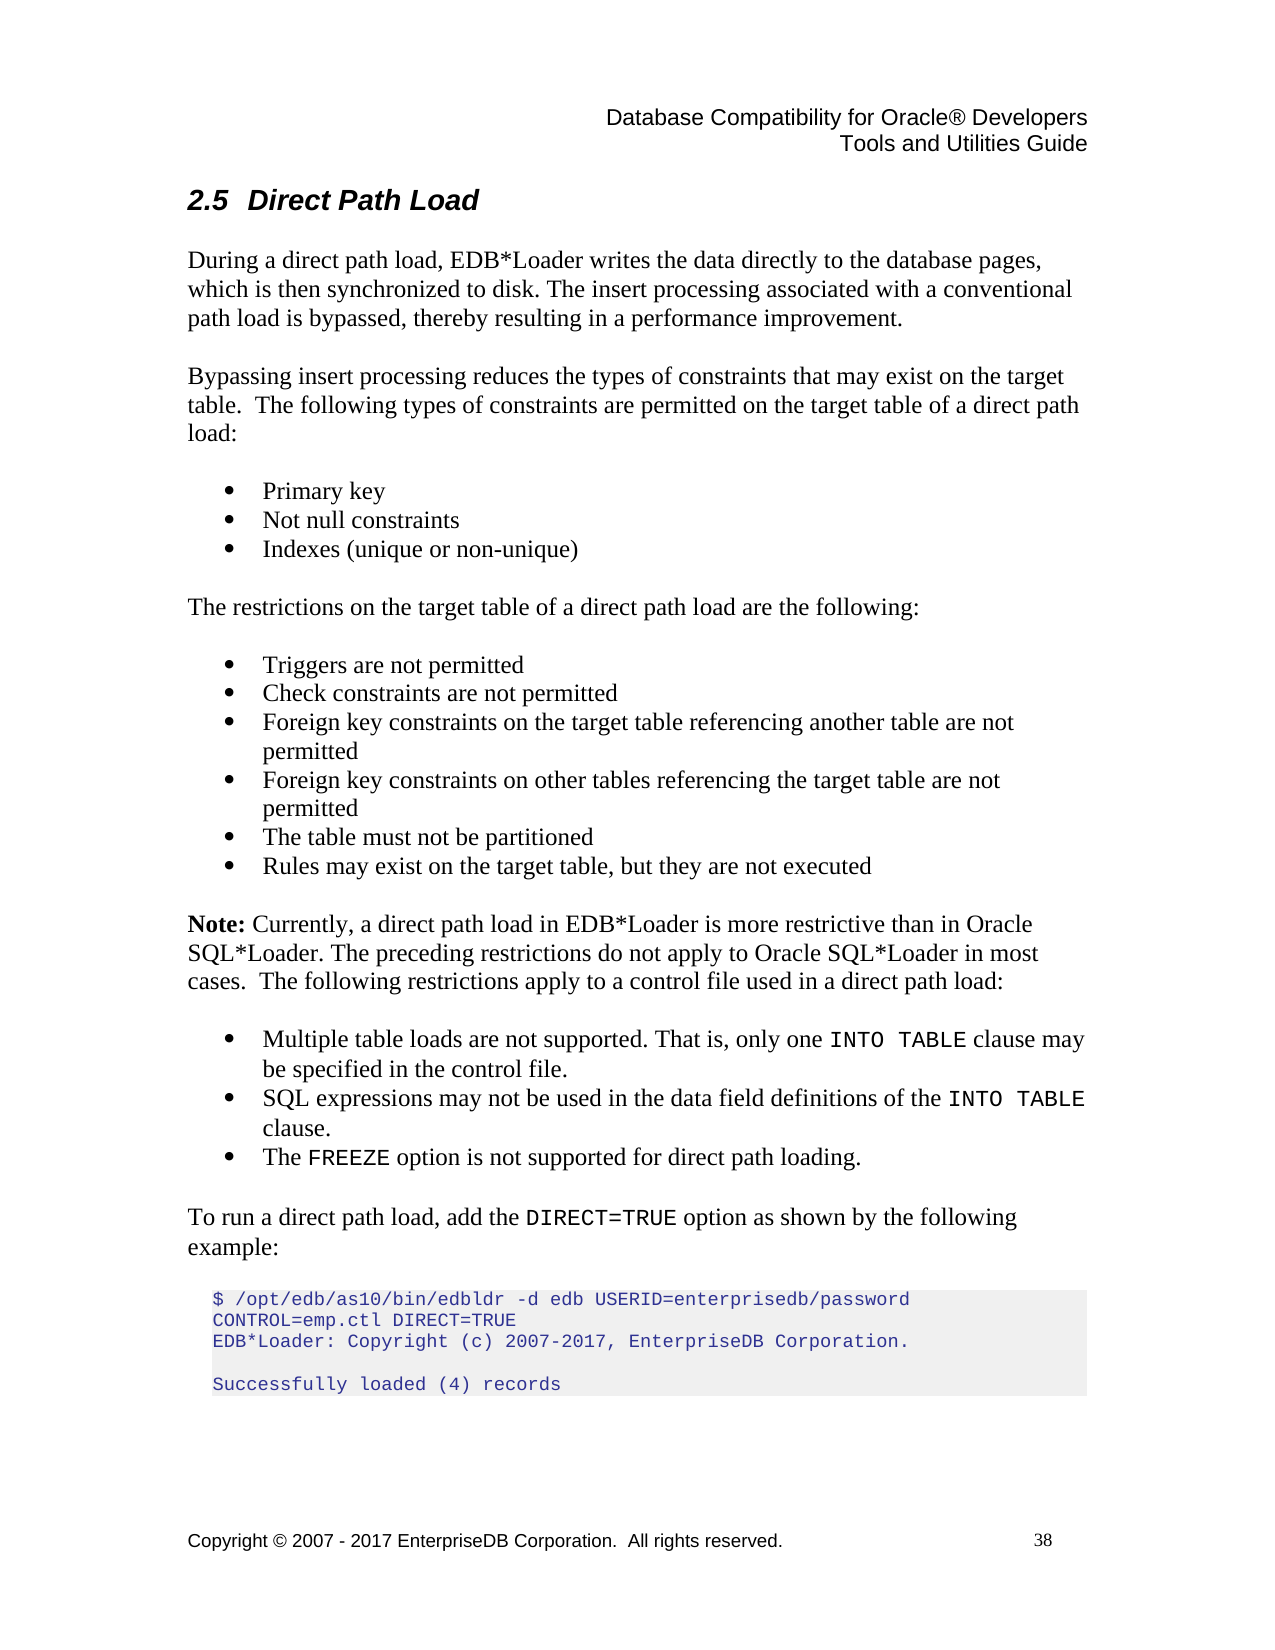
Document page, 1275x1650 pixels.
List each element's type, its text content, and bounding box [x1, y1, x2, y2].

list Not null constraints [225, 505, 1087, 534]
list Rules may exist on the target table, but they are not executed [225, 851, 1087, 880]
text Successfully loaded (4) records [212, 1375, 1087, 1396]
text Bypassing insert processing reduces the types of constraints that may exist on the target table. The following types of constraints are permitted on the target table of a direct path load: [187, 361, 1087, 447]
list The FREEZE option is not supported for direct path loading. [225, 1142, 1087, 1172]
list Triggers are not permitted [225, 650, 1087, 678]
text EDB*Loader: Copyright (c) 2007-2017, EnterpriseDB Corporation. [212, 1332, 1087, 1353]
list Foreign key constraints on other tables referencing the target table are not permitted [225, 765, 1087, 822]
text During a direct path load, EDB*Loader writes the data directly to the database pages, which is then synchronized to disk. The insert processing associated with a conventional path load is bypassed, thereby resulting in a performance improvement. [187, 246, 1087, 332]
list Indexes (unique or non-unique) [225, 534, 1087, 563]
subtitle Direct Path Load [187, 183, 1087, 216]
list Check constraints are not permitted [225, 678, 1087, 707]
text Note: Currently, a direct path load in EDB*Loader is more restrictive than in Oracle SQL*Loader. The preceding restrictions do not apply to Oracle SQL*Loader in most cases. The following restrictions apply to a control file used in a direct path load: [187, 909, 1087, 995]
text The restrictions on the target table of a direct path load are the following: [187, 592, 1087, 621]
list Foreign key constraints on the target table referencing another table are not permitted [225, 707, 1087, 765]
list SQL expressions may not be used in the data field definitions of the INTO TABLE clause. [225, 1083, 1087, 1142]
text To run a direct path load, add the DIRECT=TRUE option as shown by the following example: [187, 1202, 1087, 1261]
list Primary key [225, 476, 1087, 505]
text $ /opt/edb/as10/bin/edbldr -d edb USERID=enterprisedb/password CONTROL=emp.ctl DIRECT=TRUE [212, 1290, 1087, 1332]
list The table must not be partitioned [225, 822, 1087, 851]
list Multiple table loads are not supported. That is, only one INTO TABLE clause may be specified in the control file. [225, 1024, 1087, 1083]
